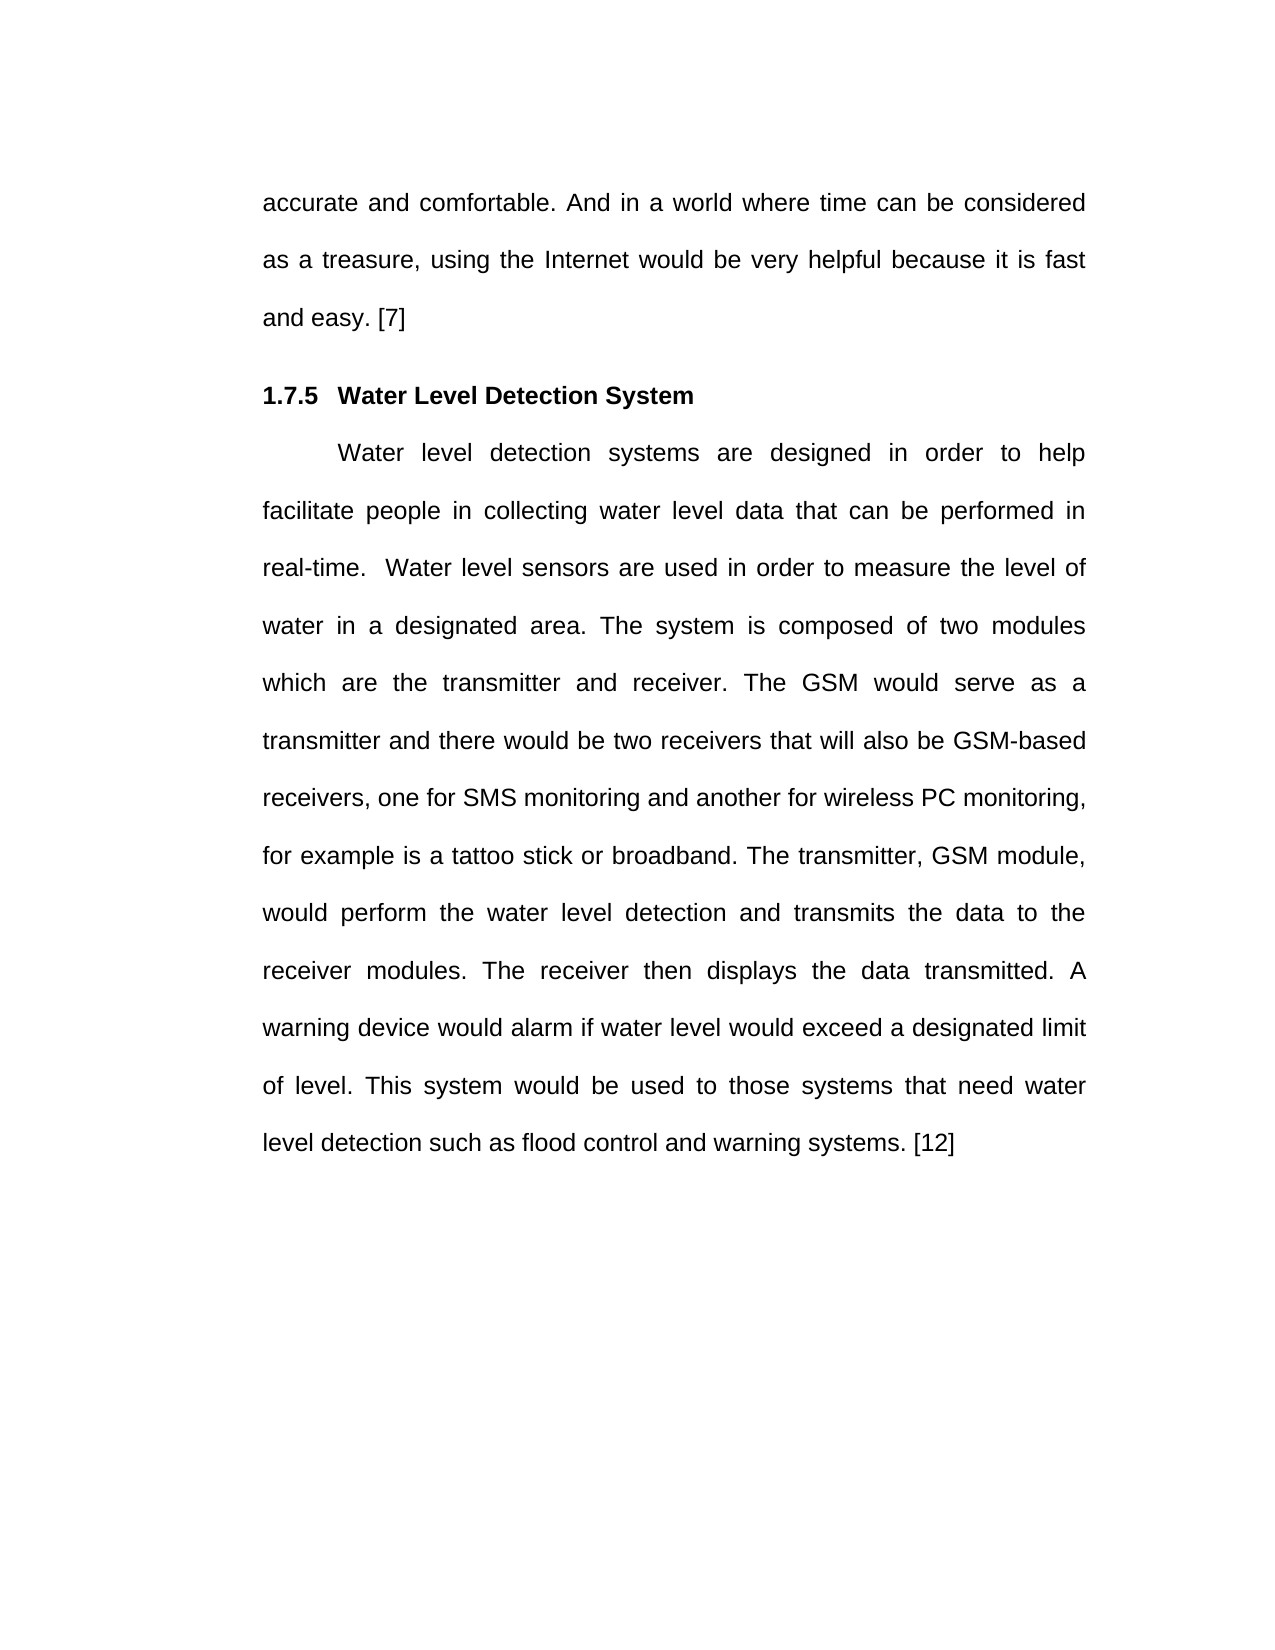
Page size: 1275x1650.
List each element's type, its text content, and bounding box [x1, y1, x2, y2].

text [262, 187, 1087, 331]
list 1.7.5 Water Level Detection System [262, 381, 1087, 409]
text Water level detection systems are designed in order to help facilitate people in collecting water level data that can be performed in real-time. Water level sensors are used in order to measure the level of water in a designated area. The system is composed of two modules which are the transmitter and receiver. The GSM would serve as a transmitter and there would be two receivers that will also be GSM-based receivers, one for SMS monitoring and another for wireless PC monitoring, for example is a tattoo stick or broadband. The transmitter, GSM module, would perform the water level detection and transmits the data to the receiver modules. The receiver then displays the data transmitted. A warning device would alarm if water level would exceed a designated limit of level. This system would be used to those systems that need water level detection such as flood control and warning systems. [12] [262, 438, 1087, 1157]
